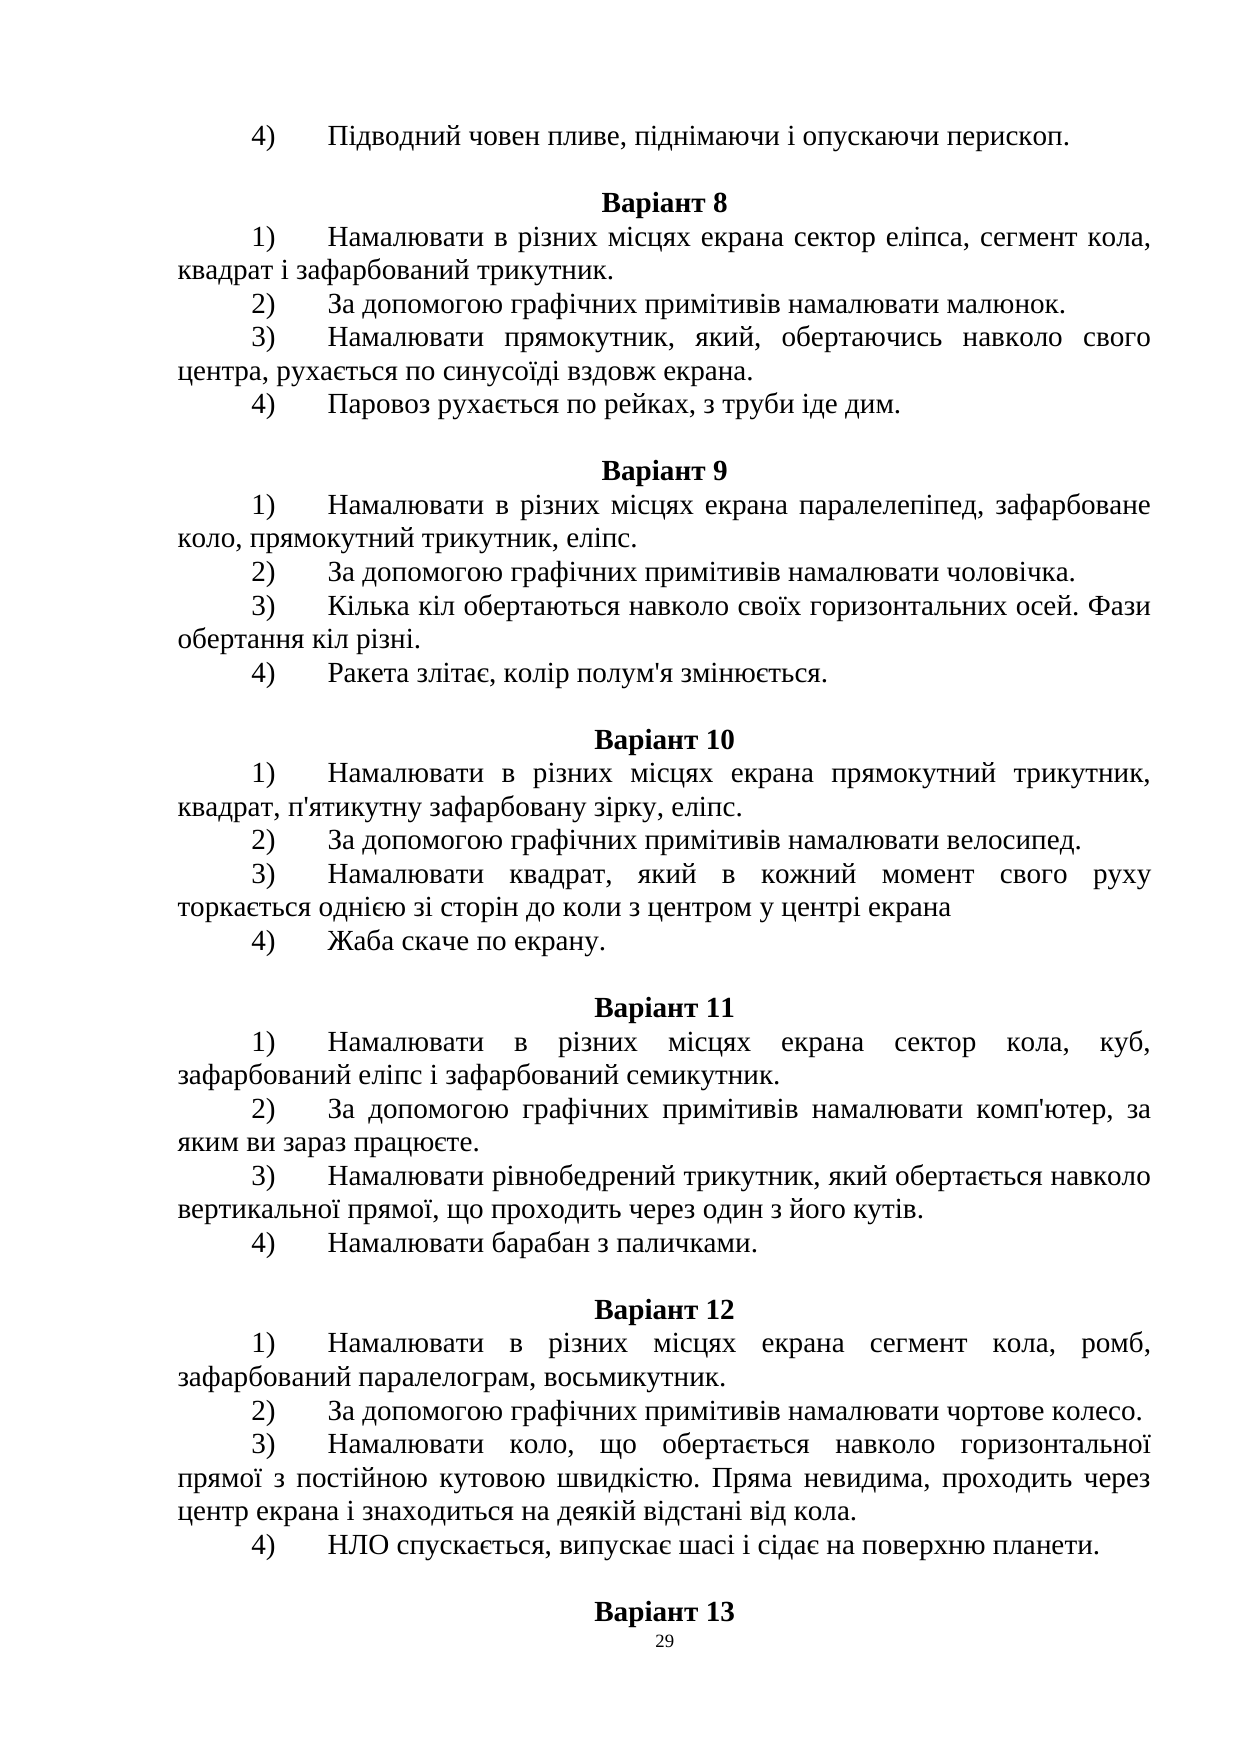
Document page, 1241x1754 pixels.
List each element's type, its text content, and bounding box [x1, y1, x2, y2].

list Намалювати прямокутник, який, обертаючись навколо свого центра, рухається по синусоїді вздовж екрана. [177, 319, 1152, 386]
list За допомогою графічних примітивів намалювати чоловічка. [177, 554, 1152, 588]
text Варіант 10 [177, 722, 1152, 755]
list За допомогою графічних примітивів намалювати чортове колесо. [177, 1393, 1152, 1426]
text Варіант 9 [177, 453, 1152, 487]
list Намалювати в різних місцях екрана паралелепіпед, зафарбоване коло, прямокутний трикутник, еліпс. [177, 487, 1152, 554]
list Намалювати в різних місцях екрана сектор еліпса, сегмент кола, квадрат і зафарбований трикутник. [177, 219, 1152, 286]
list Підводний човен пливе, піднімаючи і опускаючи перископ. [177, 118, 1152, 152]
text Варіант 12 [177, 1292, 1152, 1326]
list За допомогою графічних примітивів намалювати комп'ютер, за яким ви зараз працюєте. [177, 1091, 1152, 1158]
text Варіант 11 [177, 990, 1152, 1024]
list Намалювати в різних місцях екрана сектор кола, куб, зафарбований еліпс і зафарбований семикутник. [177, 1024, 1152, 1091]
list Кілька кіл обертаються навколо своїх горизонтальних осей. Фази обертання кіл різні. [177, 588, 1152, 655]
list Намалювати в різних місцях екрана сегмент кола, ромб, зафарбований паралелограм, восьмикутник. [177, 1326, 1152, 1393]
list Жаба скаче по екрану. [177, 923, 1152, 957]
list Намалювати квадрат, який в кожний момент свого руху торкається однією зі сторін до коли з центром у центрі екрана [177, 856, 1152, 923]
text Варіант 8 [177, 185, 1152, 219]
list Намалювати рівнобедрений трикутник, який обертається навколо вертикальної прямої, що проходить через один з його кутів. [177, 1158, 1152, 1225]
list Паровоз рухається по рейках, з труби іде дим. [177, 386, 1152, 420]
list Ракета злітає, колір полум'я змінюється. [177, 655, 1152, 688]
list За допомогою графічних примітивів намалювати велосипед. [177, 822, 1152, 856]
list Намалювати барабан з паличками. [177, 1225, 1152, 1258]
text Варіант 13 [177, 1594, 1152, 1627]
list За допомогою графічних примітивів намалювати малюнок. [177, 286, 1152, 319]
list НЛО спускається, випускає шасі і сідає на поверхню планети. [177, 1527, 1152, 1560]
list Намалювати коло, що обертається навколо горизонтальної прямої з постійною кутовою швидкістю. Пряма невидима, проходить через центр екрана і знаходиться на деякій відстані від кола. [177, 1426, 1152, 1527]
list Намалювати в різних місцях екрана прямокутний трикутник, квадрат, п'ятикутну зафарбовану зірку, еліпс. [177, 755, 1152, 822]
